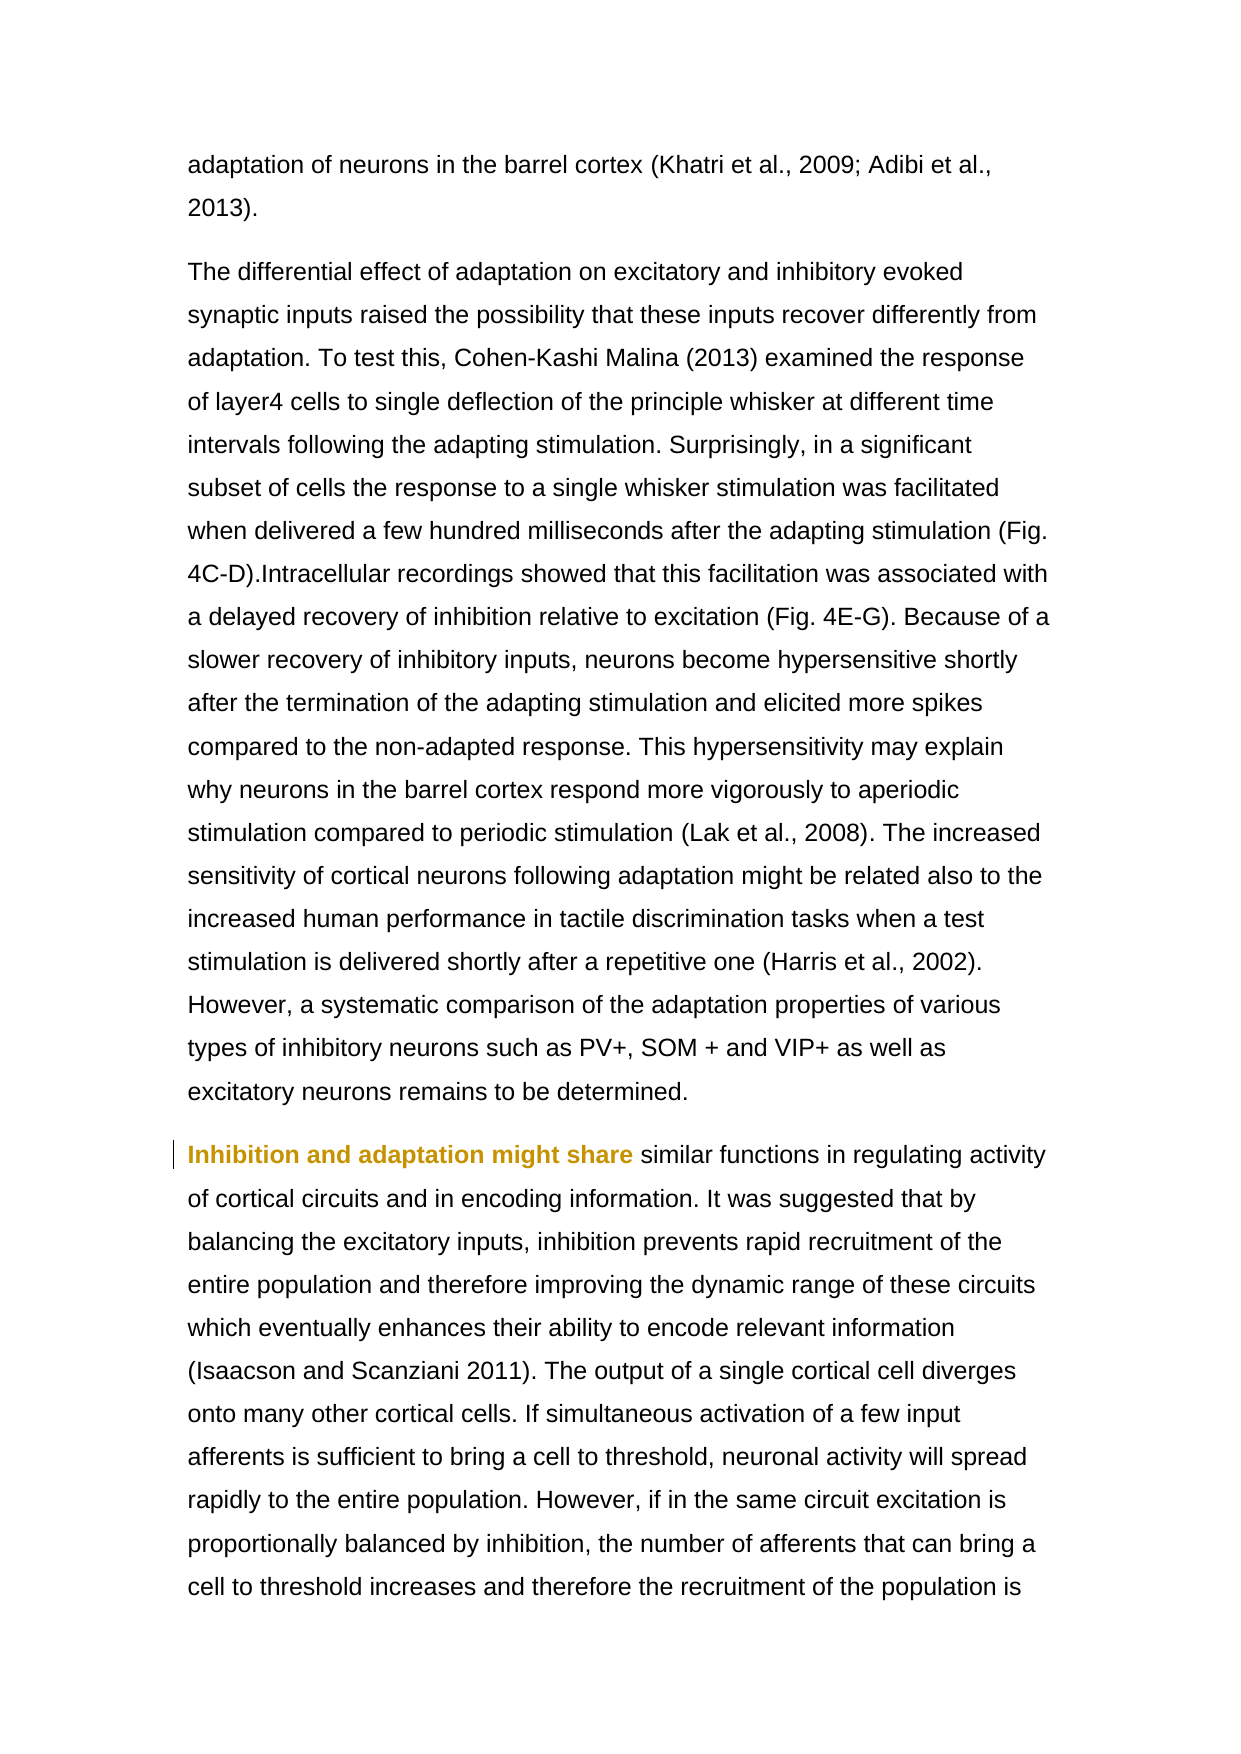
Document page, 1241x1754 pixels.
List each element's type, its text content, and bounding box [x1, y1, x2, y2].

text The differential effect of adaptation on excitatory and inhibitory evoked synaptic inputs raised the possibility that these inputs recover differently from adaptation. To test this, Cohen-Kashi Malina (2013) examined the response of layer4 cells to single deflection of the principle whisker at different time intervals following the adapting stimulation. Surprisingly, in a significant subset of cells the response to a single whisker stimulation was facilitated when delivered a few hundred milliseconds after the adapting stimulation (Fig. 4C-D).Intracellular recordings showed that this facilitation was associated with a delayed recovery of inhibition relative to excitation (Fig. 4E-G). Because of a slower recovery of inhibitory inputs, neurons become hypersensitive shortly after the termination of the adapting stimulation and elicited more spikes compared to the non-adapted response. This hypersensitivity may explain why neurons in the barrel cortex respond more vigorously to aperiodic stimulation compared to periodic stimulation (Lak et al., 2008). The increased sensitivity of cortical neurons following adaptation might be related also to the increased human performance in tactile discrimination tasks when a test stimulation is delivered shortly after a repetitive one (Harris et al., 2002). However, a systematic comparison of the adaptation properties of various types of inhibitory neurons such as PV+, SOM + and VIP+ as well as excitatory neurons remains to be determined. [187, 257, 1053, 1105]
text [187, 1140, 1053, 1600]
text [187, 150, 1053, 222]
